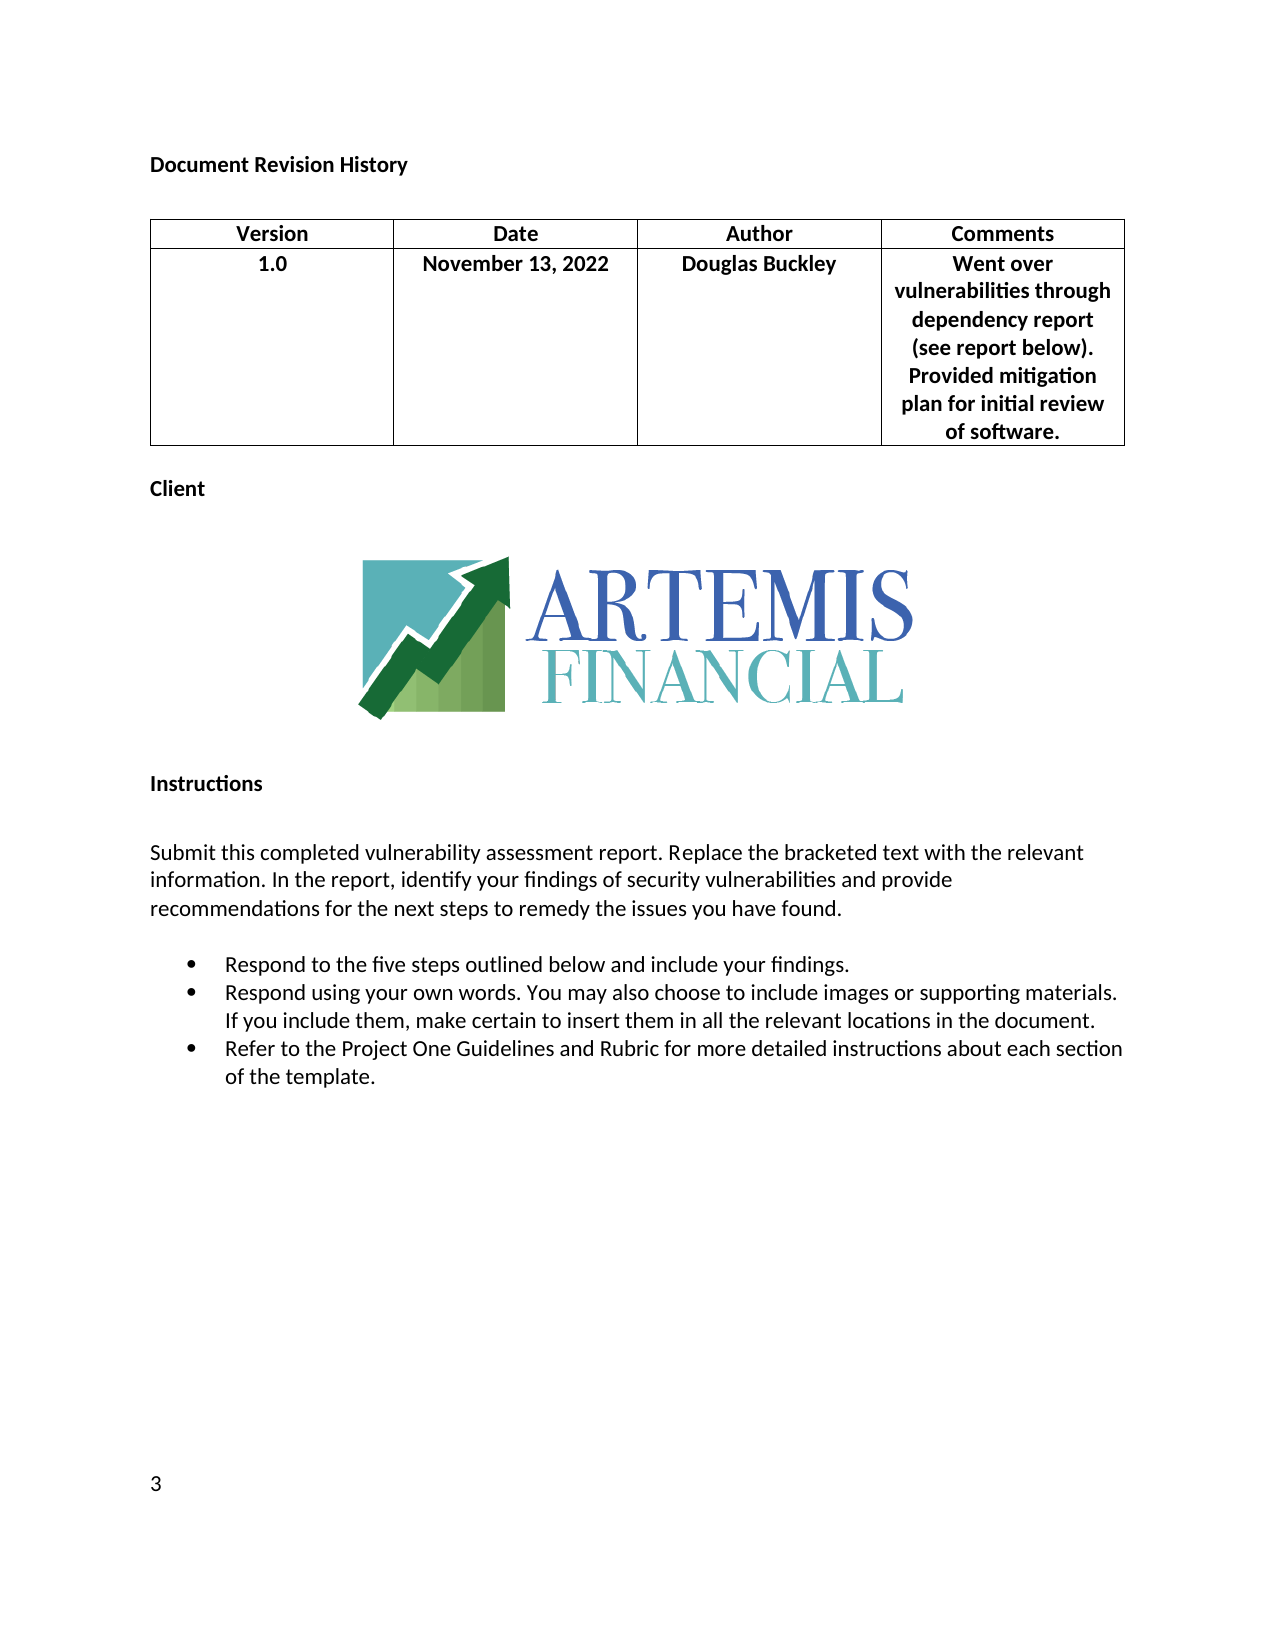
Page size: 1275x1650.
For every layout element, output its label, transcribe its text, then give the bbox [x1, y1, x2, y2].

table_cell Went over vulnerabilities through dependency report (see report below). Provided mitigation plan for initial review of software. [882, 249, 1124, 445]
text Submit this completed vulnerability assessment report. Replace the bracketed text with the relevant information. In the report, identify your findings of security vulnerabilities and provide recommendations for the next steps to remedy the issues you have found. [150, 838, 1125, 922]
list Respond using your own words. You may also choose to include images or supporting materials. If you include them, make certain to insert them in all the relevant locations in the document. [187, 978, 1125, 1034]
subtitle Instructions [150, 769, 1125, 797]
list Respond to the five steps outlined below and include your findings. [187, 950, 1125, 978]
table_cell Douglas Buckley [638, 249, 881, 445]
picture [346, 542, 929, 741]
list Refer to the Project One Guidelines and Rubric for more detailed instructions about each section of the template. [187, 1034, 1125, 1090]
table_header Date [394, 220, 637, 248]
table_header Comments [882, 220, 1124, 248]
table_header Version [151, 220, 393, 248]
table_cell November 13, 2022 [394, 249, 637, 445]
subtitle Client [150, 474, 1125, 502]
subtitle Document Revision History [150, 150, 1125, 178]
table_header Author [638, 220, 881, 248]
table_cell 1.0 [151, 249, 393, 445]
